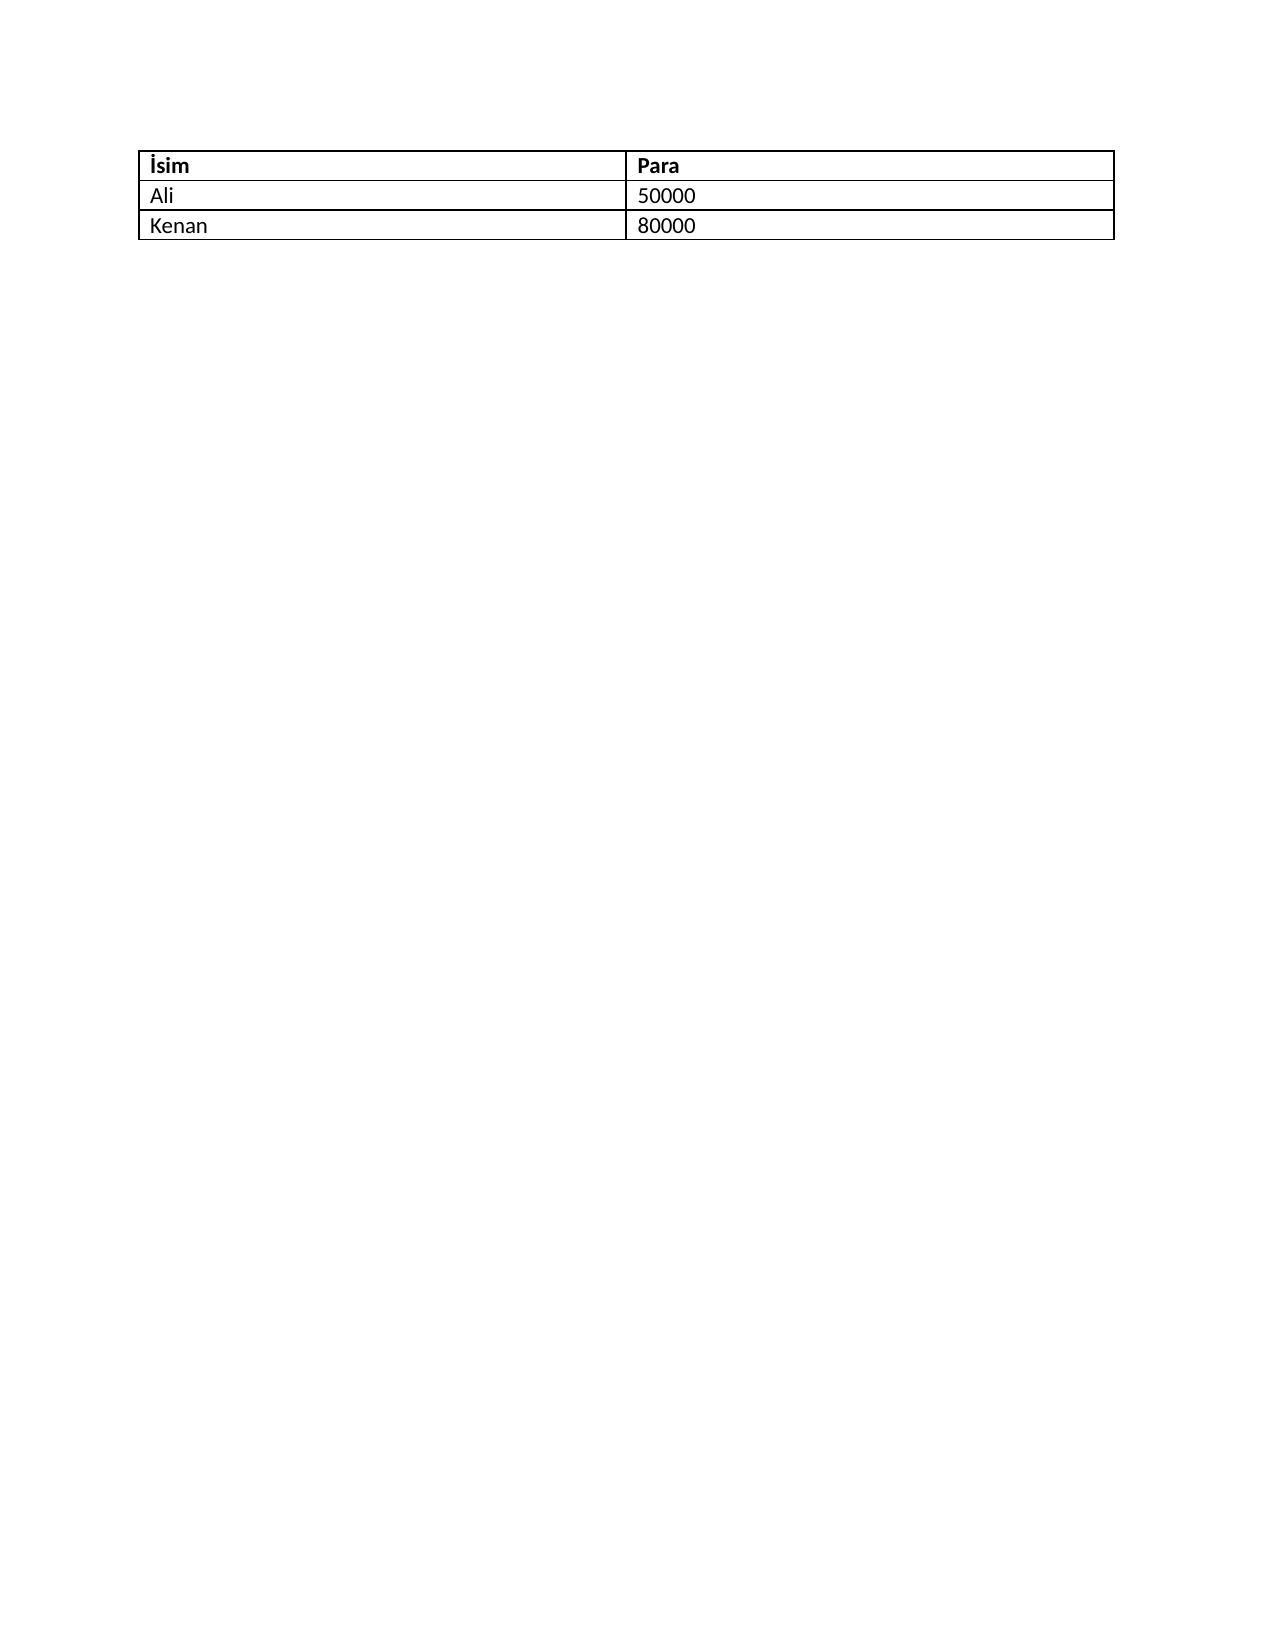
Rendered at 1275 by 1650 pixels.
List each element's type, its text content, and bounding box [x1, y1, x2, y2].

table_cell Ali [140, 181, 625, 209]
table_cell Kenan [140, 211, 625, 239]
table_header İsim [140, 152, 625, 179]
table_cell 80000 [627, 211, 1113, 239]
table_header Para [627, 152, 1113, 179]
table_cell 50000 [627, 181, 1113, 209]
